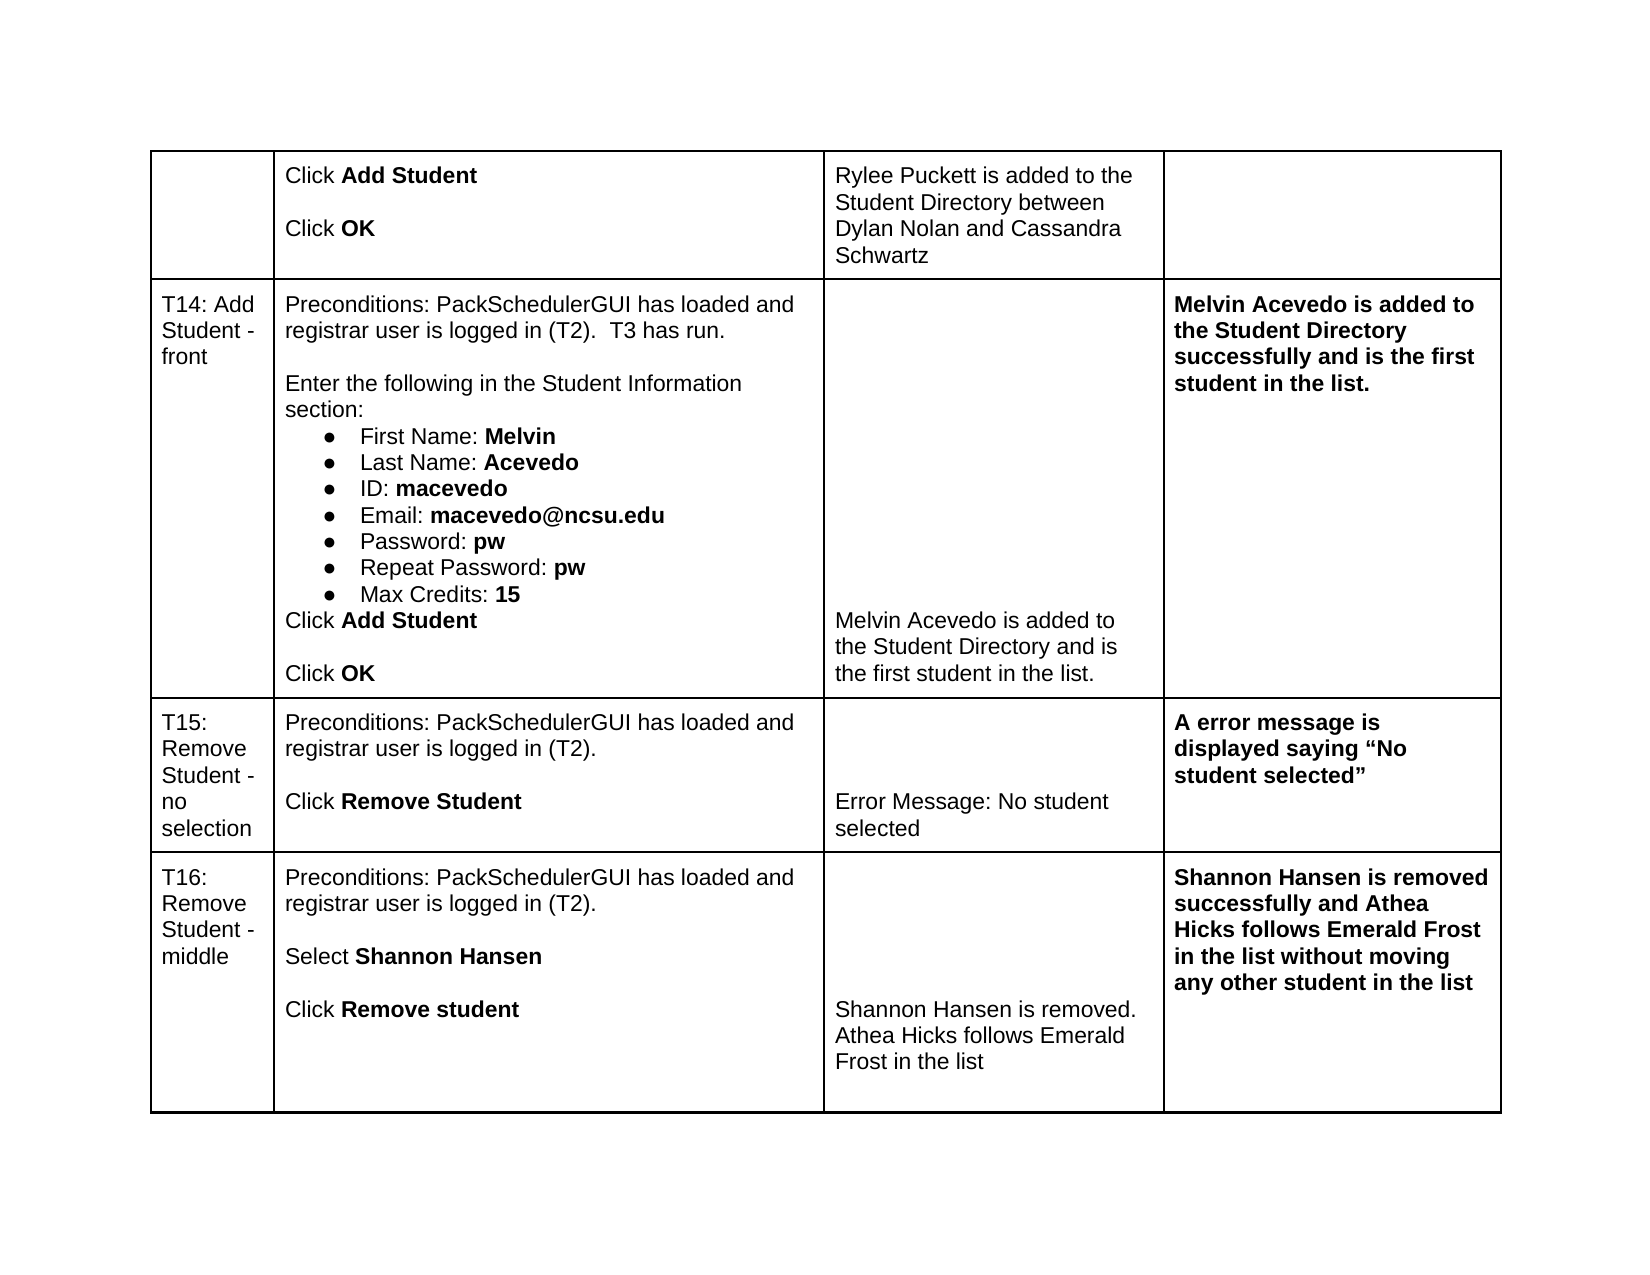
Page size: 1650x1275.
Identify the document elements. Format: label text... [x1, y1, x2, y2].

table_cell T16: Remove Student - middle [152, 853, 273, 1111]
table_cell Shannon Hansen is removed successfully and Athea Hicks follows Emerald Frost in the list without moving any other student in the list [1165, 853, 1500, 1111]
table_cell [152, 152, 273, 278]
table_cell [825, 152, 1163, 278]
table_cell T14: Add Student - front [152, 280, 273, 697]
table_cell Preconditions: PackSchedulerGUI has loaded and registrar user is logged in (T2). Click Remove Student [275, 699, 823, 851]
table_cell Preconditions: PackSchedulerGUI has loaded and registrar user is logged in (T2). Select Shannon Hansen Click Remove student [275, 853, 823, 1111]
table_cell A error message is displayed saying “No student selected” [1165, 699, 1500, 851]
table_cell Shannon Hansen is removed. Athea Hicks follows Emerald Frost in the list [825, 853, 1163, 1111]
table_cell Error Message: No student selected [825, 699, 1163, 851]
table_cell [1165, 152, 1500, 278]
table_cell Melvin Acevedo is added to the Student Directory and is the first student in the list. [825, 280, 1163, 697]
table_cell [275, 152, 823, 278]
table_cell Melvin Acevedo is added to the Student Directory successfully and is the first student in the list. [1165, 280, 1500, 697]
table_cell Preconditions: PackSchedulerGUI has loaded and registrar user is logged in (T2). T3 has run. Enter the following in the Student Information section: First Name: Melvin Last Name: Acevedo ID: macevedo Email: macevedo@ncsu.edu Password: pw Repeat Password: pw Max Credits: 15 Click Add Student Click OK [275, 280, 823, 697]
table_cell T15: Remove Student - no selection [152, 699, 273, 851]
